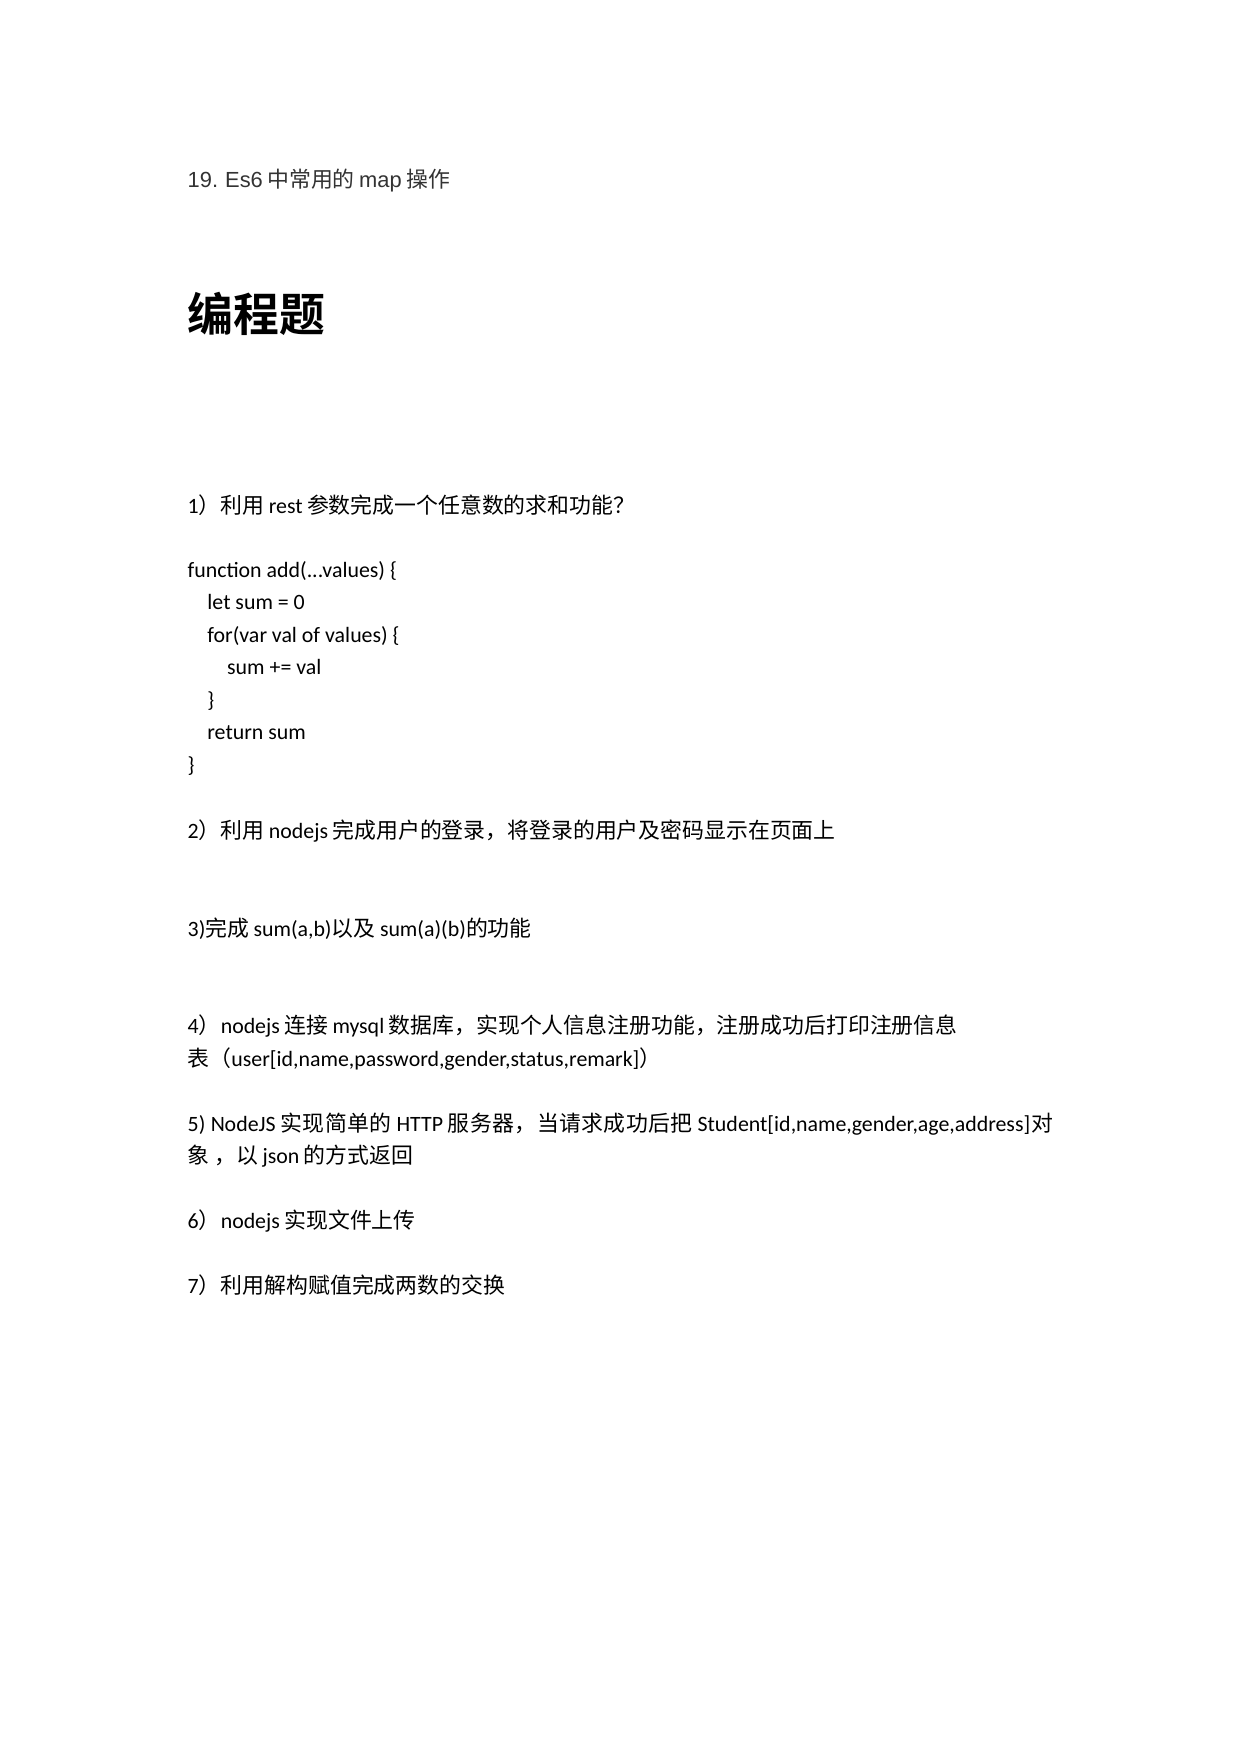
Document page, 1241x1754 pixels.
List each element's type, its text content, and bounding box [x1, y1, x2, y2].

text 3)完成sum(a,b)以及sum(a)(b)的功能 [187, 910, 1053, 943]
text let sum = 0 [187, 585, 1053, 618]
text 表（user[id,name,password,gender,status,remark]） [187, 1040, 1053, 1073]
text 7）利用解构赋值完成两数的交换 [187, 1268, 1053, 1300]
list Es6中常用的map操作 [187, 162, 1053, 194]
text 1）利用rest参数完成一个任意数的求和功能？ [187, 488, 1053, 520]
text 4）nodejs连接mysql数据库，实现个人信息注册功能，注册成功后打印注册信息 [187, 1008, 1053, 1040]
text return sum [187, 715, 1053, 748]
subtitle 编程题 [187, 262, 1053, 360]
text 6）nodejs实现文件上传 [187, 1203, 1053, 1235]
text sum += val [187, 650, 1053, 683]
text for(var val of values) { [187, 618, 1053, 650]
text 2）利用nodejs完成用户的登录，将登录的用户及密码显示在页面上 [187, 813, 1053, 845]
text 5) NodeJS实现简单的HTTP服务器，当请求成功后把Student[id,name,gender,age,address]对象 ，以json的方式返回 [187, 1105, 1053, 1170]
text } [187, 748, 1053, 780]
text function add(...values) { [187, 553, 1053, 585]
text } [187, 683, 1053, 715]
